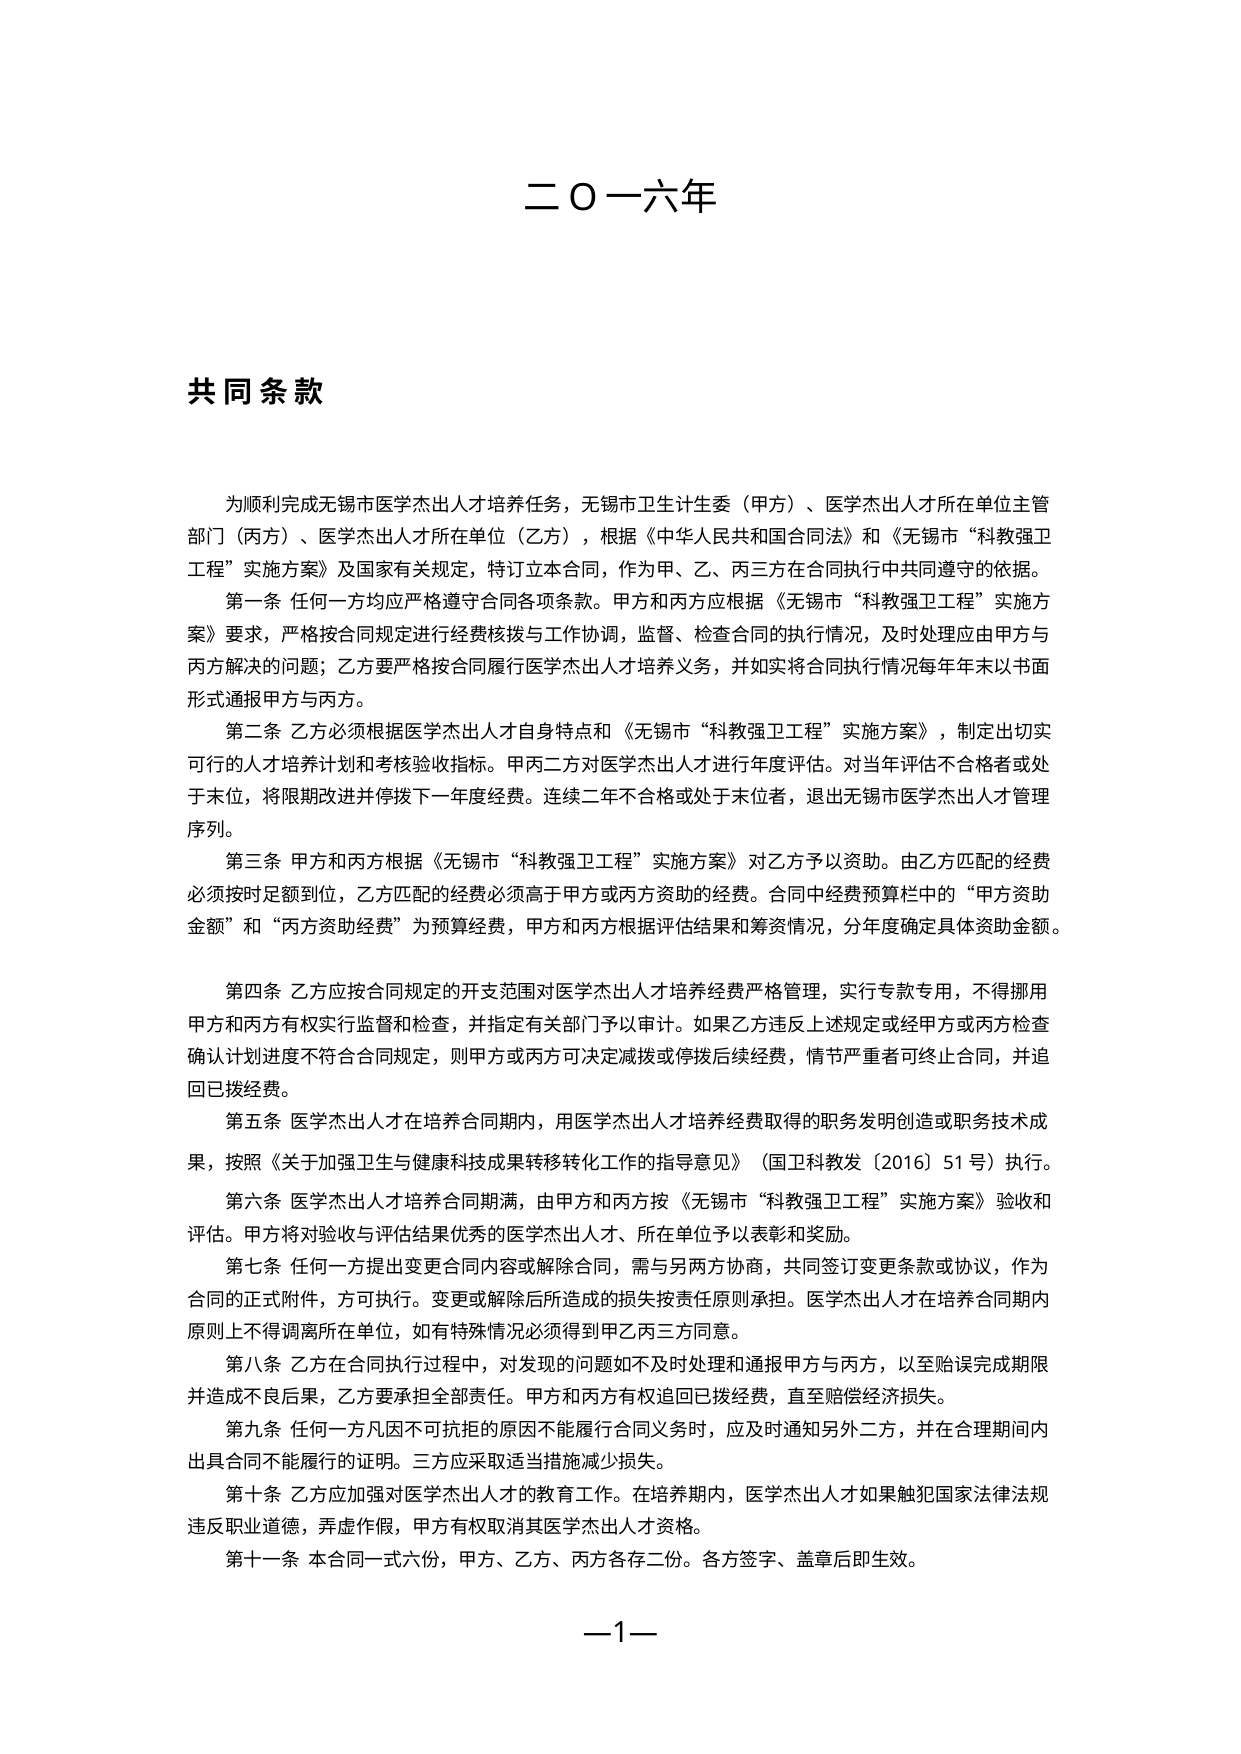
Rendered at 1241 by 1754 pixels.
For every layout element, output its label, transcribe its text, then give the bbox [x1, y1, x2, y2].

text 为顺利完成无锡市医学杰出人才培养任务，无锡市卫生计生委（甲方）、医学杰出人才所在单位主管部门（丙方）、医学杰出人才所在单位（乙方），根据《中华人民共和国合同法》和《无锡市“科教强卫工程”实施方案》及国家有关规定，特订立本合同，作为甲、乙、丙三方在合同执行中共同遵守的依据。 [187, 487, 1053, 584]
text 第二条 乙方必须根据医学杰出人才自身特点和《无锡市“科教强卫工程”实施方案》，制定出切实可行的人才培养计划和考核验收指标。甲丙二方对医学杰出人才进行年度评估。对当年评估不合格者或处于末位，将限期改进并停拨下一年度经费。连续二年不合格或处于末位者，退出无锡市医学杰出人才管理序列。 [187, 714, 1053, 844]
text 第五条 医学杰出人才在培养合同期内，用医学杰出人才培养经费取得的职务发明创造或职务技术成果，按照《关于加强卫生与健康科技成果转移转化工作的指导意见》（国卫科教发〔2016〕51号）执行。 [187, 1104, 1053, 1178]
text 第一条 任何一方均应严格遵守合同各项条款。甲方和丙方应根据《无锡市“科教强卫工程”实施方案》要求，严格按合同规定进行经费核拨与工作协调，监督、检查合同的执行情况，及时处理应由甲方与丙方解决的问题；乙方要严格按合同履行医学杰出人才培养义务，并如实将合同执行情况每年年末以书面形式通报甲方与丙方。 [187, 584, 1053, 714]
text 二O一六年 [187, 162, 1053, 227]
text 第九条 任何一方凡因不可抗拒的原因不能履行合同义务时，应及时通知另外二方，并在合理期间内出具合同不能履行的证明。三方应采取适当措施减少损失。 [187, 1412, 1053, 1477]
text 第四条 乙方应按合同规定的开支范围对医学杰出人才培养经费严格管理，实行专款专用，不得挪用。甲方和丙方有权实行监督和检查，并指定有关部门予以审计。如果乙方违反上述规定或经甲方或丙方检查确认计划进度不符合合同规定，则甲方或丙方可决定减拨或停拨后续经费，情节严重者可终止合同，并追回已拨经费。 [187, 974, 1053, 1104]
text 第七条 任何一方提出变更合同内容或解除合同，需与另两方协商，共同签订变更条款或协议，作为合同的正式附件，方可执行。变更或解除后所造成的损失按责任原则承担。医学杰出人才在培养合同期内原则上不得调离所在单位，如有特殊情况必须得到甲乙丙三方同意。 [187, 1249, 1053, 1347]
text 共 同 条 款 [187, 357, 1053, 422]
text 第八条 乙方在合同执行过程中，对发现的问题如不及时处理和通报甲方与丙方，以至贻误完成期限，并造成不良后果，乙方要承担全部责任。甲方和丙方有权追回已拨经费，直至赔偿经济损失。 [187, 1347, 1053, 1412]
text 第十条 乙方应加强对医学杰出人才的教育工作。在培养期内，医学杰出人才如果触犯国家法律法规、违反职业道德，弄虚作假，甲方有权取消其医学杰出人才资格。 [187, 1477, 1053, 1542]
text 第十一条 本合同一式六份，甲方、乙方、丙方各存二份。各方签字、盖章后即生效。 [187, 1542, 1053, 1574]
text 第六条 医学杰出人才培养合同期满，由甲方和丙方按《无锡市“科教强卫工程”实施方案》验收和评估。甲方将对验收与评估结果优秀的医学杰出人才、所在单位予以表彰和奖励。 [187, 1184, 1053, 1249]
text 第三条 甲方和丙方根据《无锡市“科教强卫工程”实施方案》对乙方予以资助。由乙方匹配的经费必须按时足额到位，乙方匹配的经费必须高于甲方或丙方资助的经费。合同中经费预算栏中的“甲方资助金额”和“丙方资助经费”为预算经费，甲方和丙方根据评估结果和筹资情况，分年度确定具体资助金额。 [187, 844, 1053, 974]
